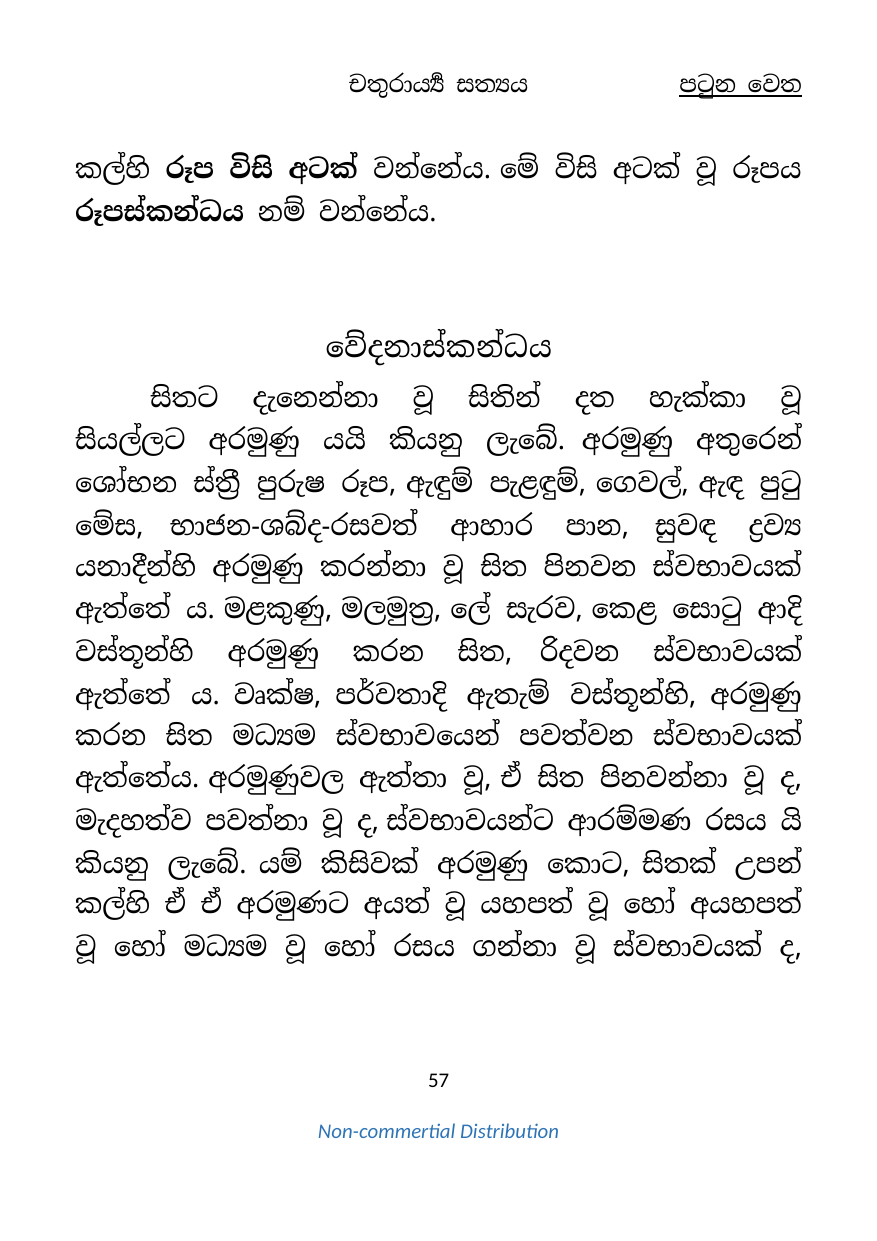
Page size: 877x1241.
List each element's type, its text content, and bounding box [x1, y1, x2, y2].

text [75, 150, 802, 230]
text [75, 380, 802, 965]
subtitle වේදනාස්කන්ධය [75, 328, 802, 366]
